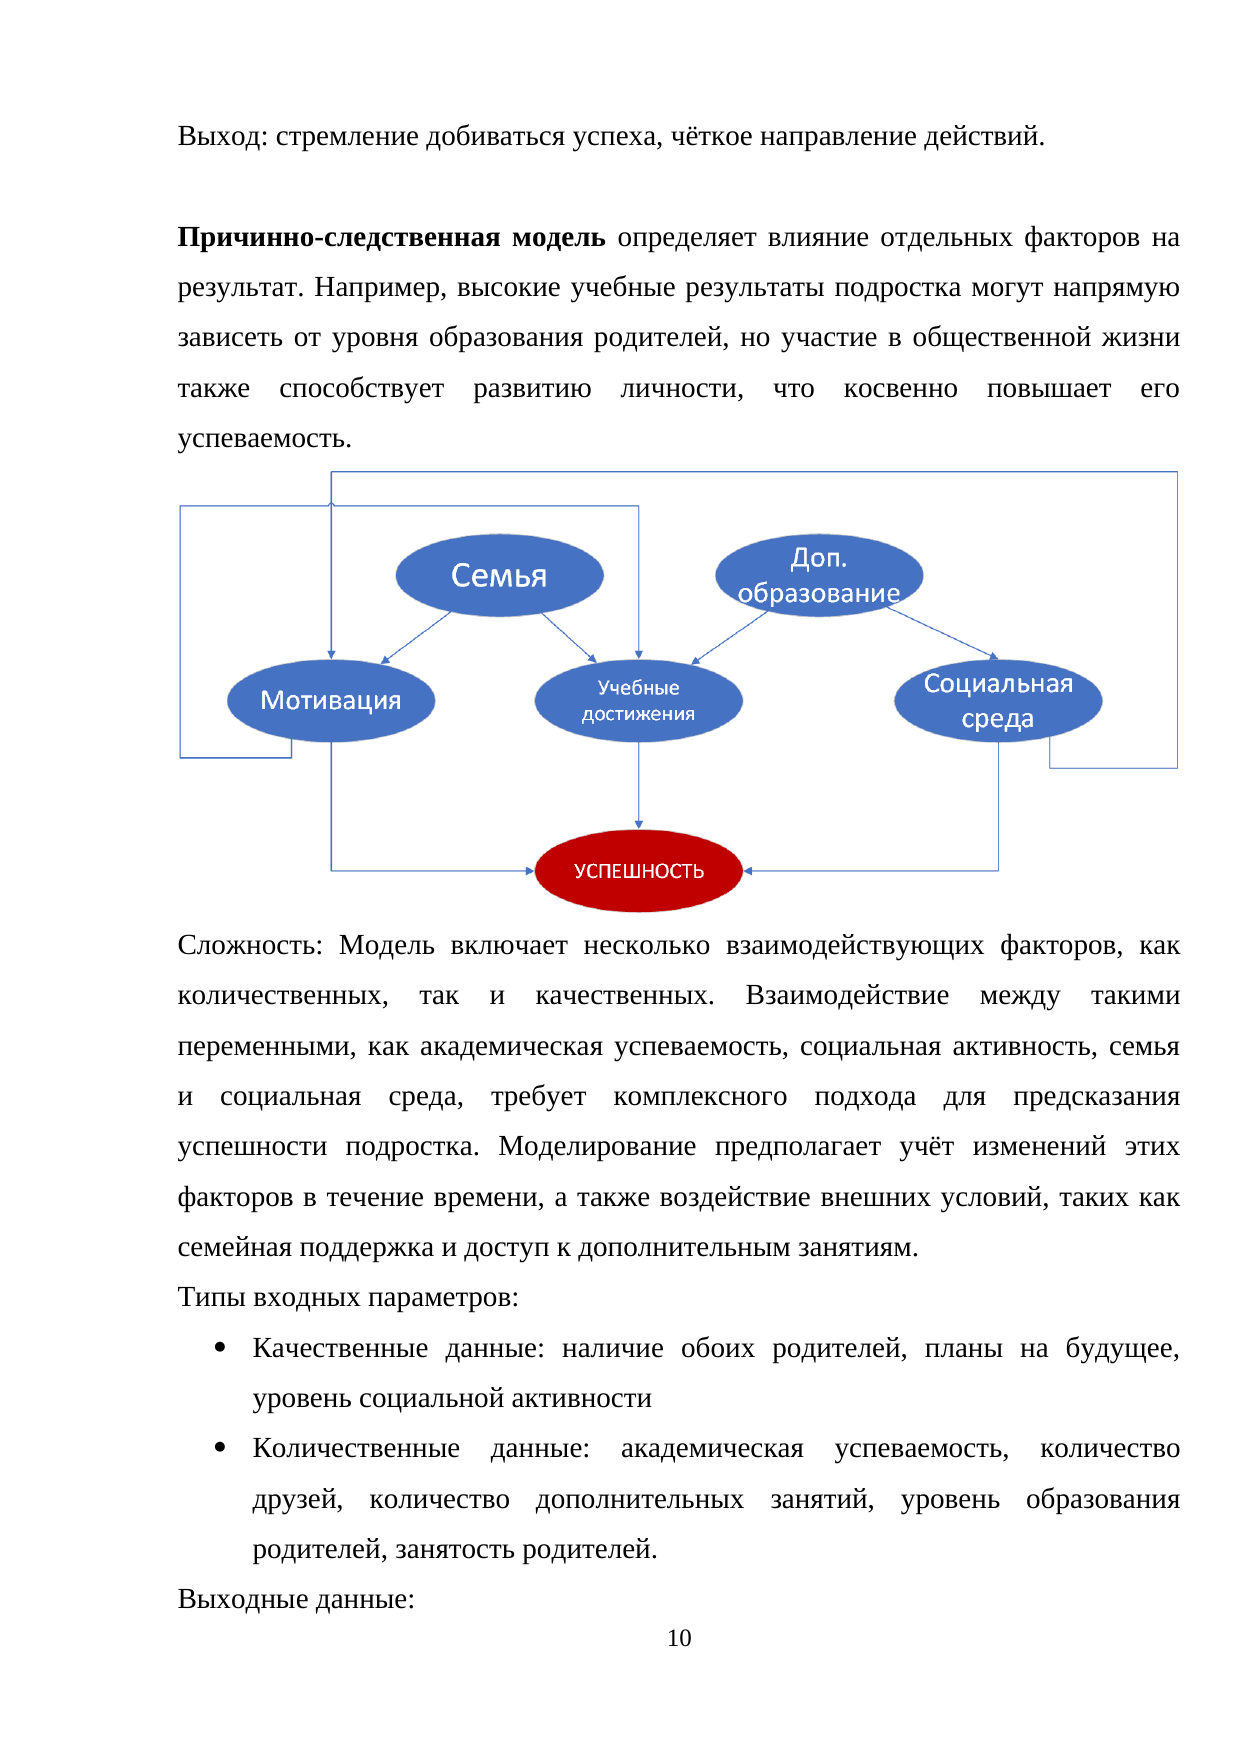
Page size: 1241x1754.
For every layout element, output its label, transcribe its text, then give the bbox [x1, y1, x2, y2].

text Выходные данные: [177, 1581, 1181, 1615]
text Сложность: Модель включает несколько взаимодействующих факторов, как количественных, так и качественных. Взаимодействие между такими переменными, как академическая успеваемость, социальная активность, семья и социальная среда, требует комплексного подхода для предсказания успешности подростка. Моделирование предполагает учёт изменений этих факторов в течение времени, а также воздействие внешних условий, таких как семейная поддержка и доступ к дополнительным занятиям. [177, 927, 1181, 1263]
text Причинно-следственная модель определяет влияние отдельных факторов на результат. Например, высокие учебные результаты подростка могут напрямую зависеть от уровня образования родителей, но участие в общественной жизни также способствует развитию личности, что косвенно повышает его успеваемость. [177, 219, 1181, 453]
list Количественные данные: академическая успеваемость, количество друзей, количество дополнительных занятий, уровень образования родителей, занятость родителей. [215, 1430, 1181, 1565]
text Типы входных параметров: [177, 1279, 1181, 1313]
text Выход: стремление добиваться успеха, чёткое направление действий. [177, 118, 1181, 152]
picture [177, 470, 1180, 913]
list Качественные данные: наличие обоих родителей, планы на будущее, уровень социальной активности [215, 1330, 1181, 1414]
